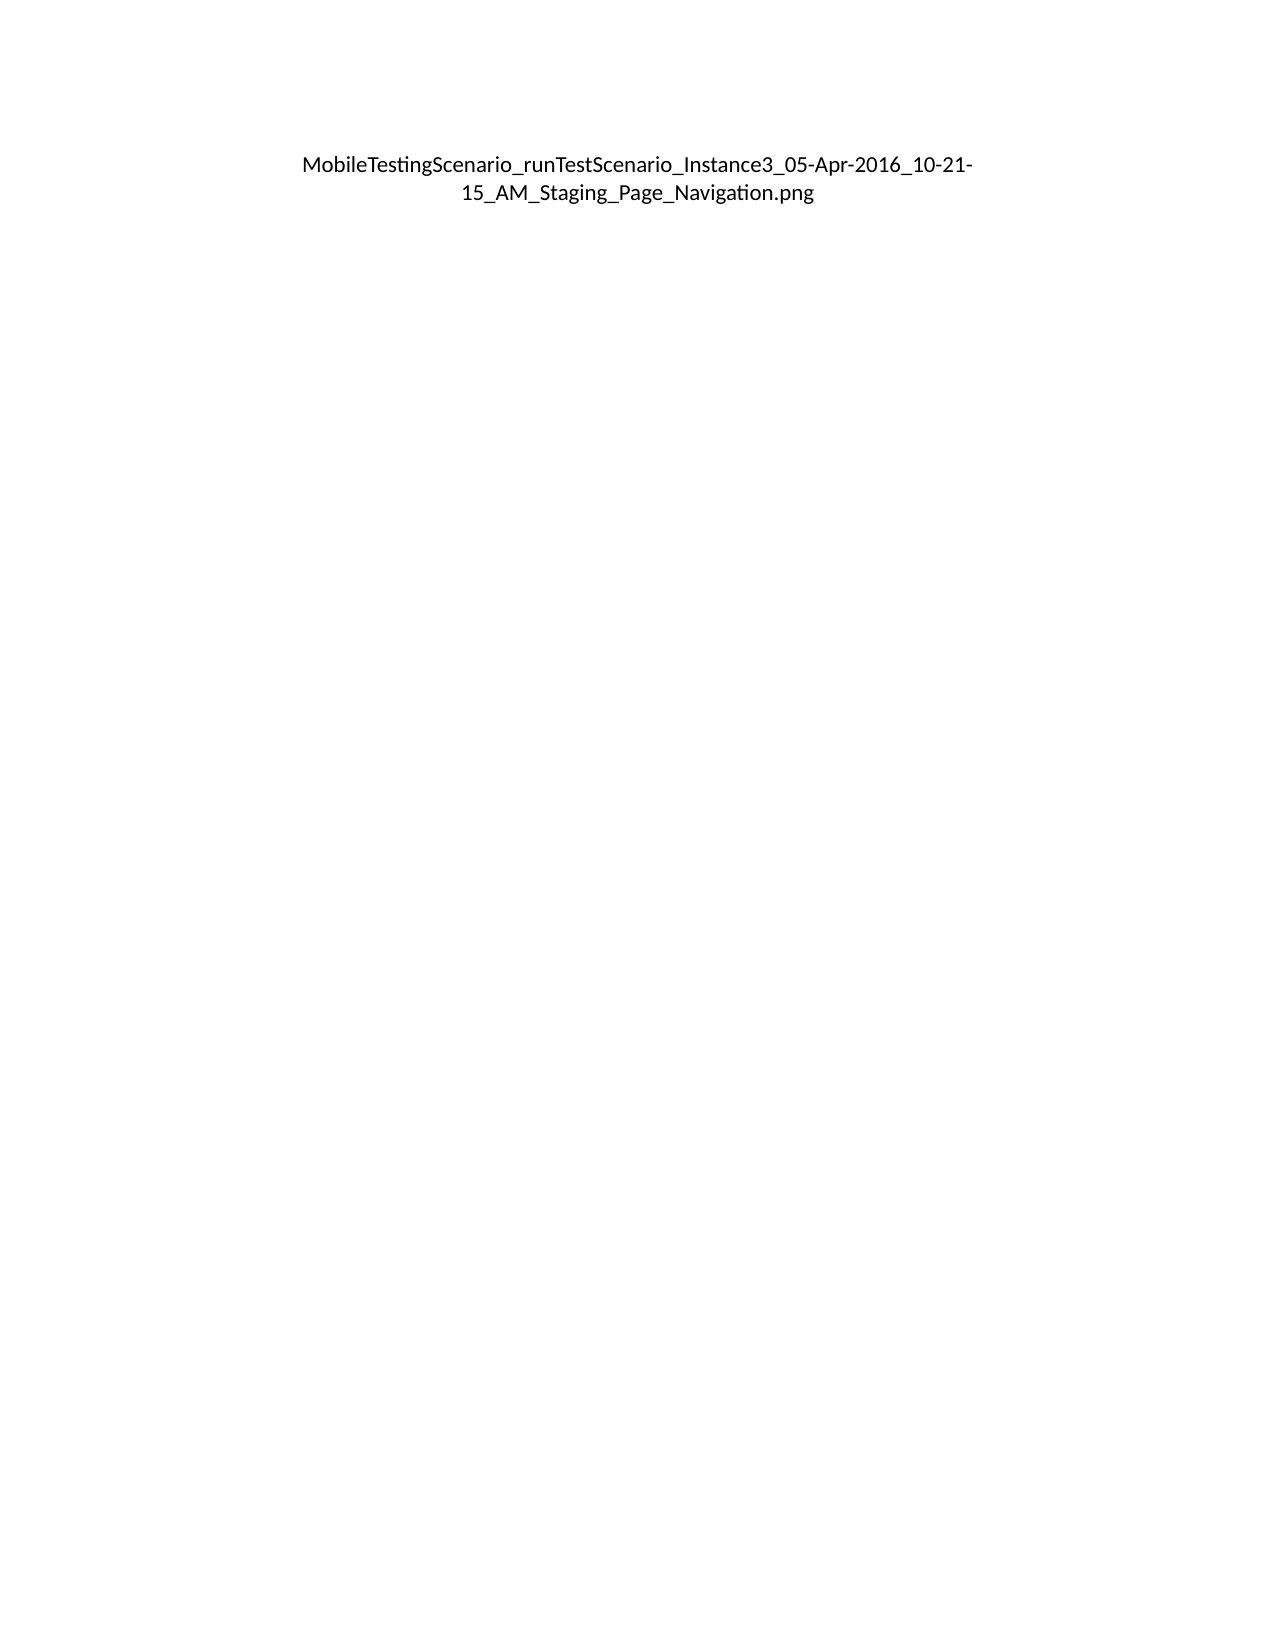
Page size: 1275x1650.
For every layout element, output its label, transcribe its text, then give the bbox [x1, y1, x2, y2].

text MobileTestingScenario_runTestScenario_Instance3_05-Apr-2016_10-21-15_AM_Staging_Page_Navigation.png [150, 150, 1125, 218]
